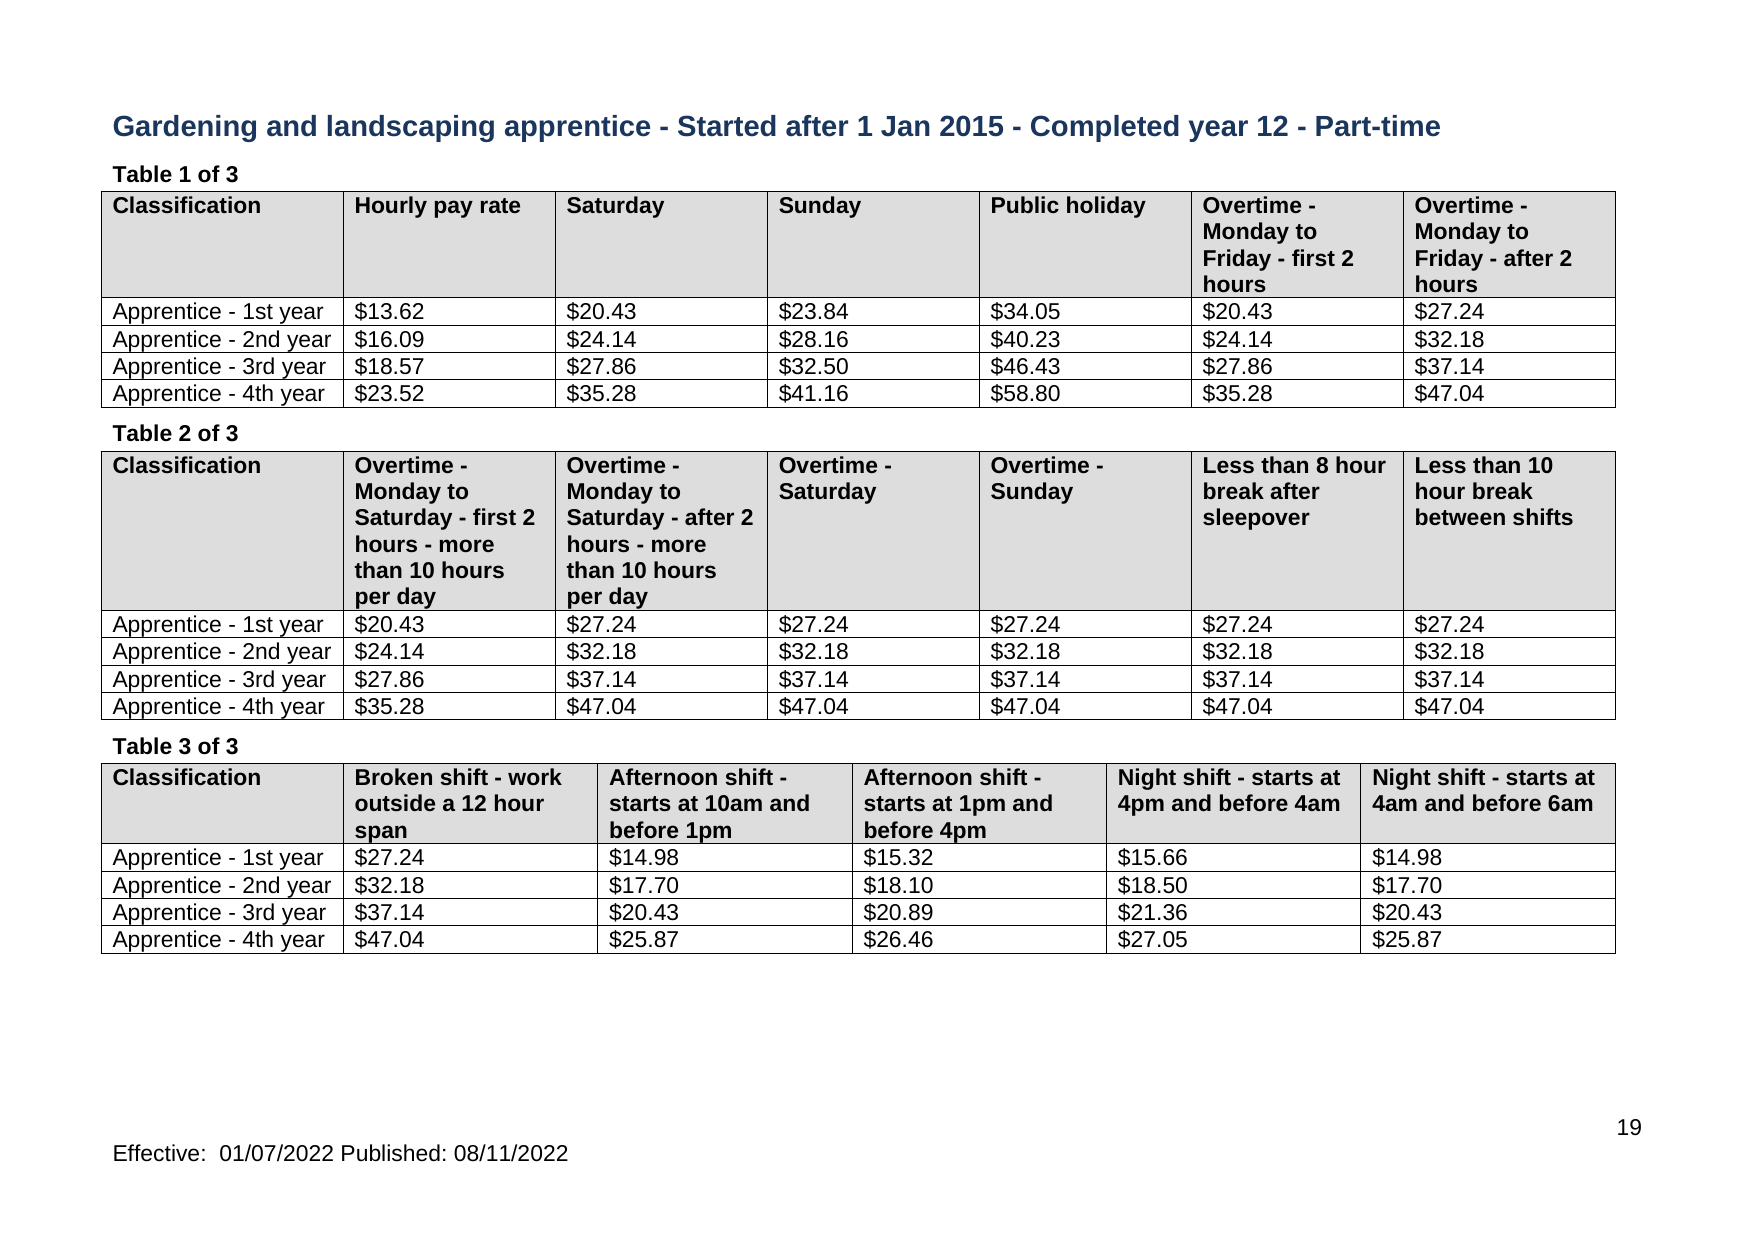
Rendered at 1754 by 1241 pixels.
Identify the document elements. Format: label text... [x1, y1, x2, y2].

table_cell $25.87 [1361, 926, 1615, 953]
table_cell $20.43 [1192, 298, 1403, 324]
table_cell $32.18 [1192, 638, 1403, 664]
table_cell $37.14 [556, 666, 767, 692]
table_cell $37.14 [980, 666, 1191, 692]
table_cell $34.05 [980, 298, 1191, 324]
table_cell $18.10 [853, 872, 1106, 898]
table_cell $32.50 [768, 353, 979, 379]
table_cell $47.04 [1192, 693, 1403, 719]
table_cell $47.04 [980, 693, 1191, 719]
text Table 1 of 3 [112, 161, 1642, 187]
table_cell $27.24 [1404, 298, 1615, 324]
table_cell $27.86 [344, 666, 555, 692]
table_cell $23.84 [768, 298, 979, 324]
table_cell $21.36 [1107, 899, 1360, 925]
table_header Overtime - Monday to Friday - after 2 hours [1404, 192, 1615, 297]
table_cell $37.14 [768, 666, 979, 692]
table_cell $41.16 [768, 380, 979, 407]
subtitle Gardening and landscaping apprentice - Started after 1 Jan 2015 - Completed year 12 - Part-time [112, 109, 1642, 143]
table_cell $40.23 [980, 326, 1191, 352]
table_cell Apprentice - 4th year [102, 926, 343, 953]
table_cell $28.16 [768, 326, 979, 352]
table_cell $26.46 [853, 926, 1106, 953]
table_cell $20.43 [1361, 899, 1615, 925]
table_cell $20.43 [556, 298, 767, 324]
table_cell $17.70 [1361, 872, 1615, 898]
table_header Hourly pay rate [344, 192, 555, 297]
table_cell $27.86 [556, 353, 767, 379]
table_cell $24.14 [1192, 326, 1403, 352]
table_cell Apprentice - 4th year [102, 380, 343, 407]
table_cell $14.98 [1361, 844, 1615, 871]
table_cell Apprentice - 1st year [102, 844, 343, 871]
table_cell $32.18 [1404, 638, 1615, 664]
table_cell $27.24 [556, 611, 767, 637]
table_cell $20.43 [598, 899, 852, 925]
table_cell $14.98 [598, 844, 852, 871]
table_header Night shift - starts at 4pm and before 4am [1107, 764, 1360, 843]
table_header Sunday [768, 192, 979, 297]
table_cell $23.52 [344, 380, 555, 407]
table_cell $32.18 [344, 872, 597, 898]
table_cell $13.62 [344, 298, 555, 324]
table_cell $46.43 [980, 353, 1191, 379]
table_header Night shift - starts at 4am and before 6am [1361, 764, 1615, 843]
table_cell $20.89 [853, 899, 1106, 925]
table_cell $24.14 [556, 326, 767, 352]
table_cell $27.24 [768, 611, 979, 637]
table_cell $15.66 [1107, 844, 1360, 871]
table_cell $27.24 [1192, 611, 1403, 637]
table_cell $16.09 [344, 326, 555, 352]
table_cell $37.14 [1404, 353, 1615, 379]
table_header Overtime - Monday to Saturday - first 2 hours - more than 10 hours per day [344, 452, 555, 610]
table_cell $18.50 [1107, 872, 1360, 898]
table_cell $35.28 [1192, 380, 1403, 407]
table_header Broken shift - work outside a 12 hour span [344, 764, 597, 843]
table_header Overtime - Monday to Friday - first 2 hours [1192, 192, 1403, 297]
table_cell $27.05 [1107, 926, 1360, 953]
table_cell $47.04 [1404, 380, 1615, 407]
table_cell $35.28 [556, 380, 767, 407]
table_cell $20.43 [344, 611, 555, 637]
table_cell $32.18 [1404, 326, 1615, 352]
table_header Overtime - Monday to Saturday - after 2 hours - more than 10 hours per day [556, 452, 767, 610]
table_header Public holiday [980, 192, 1191, 297]
table_cell $18.57 [344, 353, 555, 379]
table_cell Apprentice - 3rd year [102, 353, 343, 379]
table_header Classification [102, 452, 343, 610]
table_header Overtime - Saturday [768, 452, 979, 610]
table_header Classification [102, 764, 343, 843]
table_cell $27.24 [1404, 611, 1615, 637]
table_header Saturday [556, 192, 767, 297]
table_header Less than 8 hour break after sleepover [1192, 452, 1403, 610]
table_cell Apprentice - 4th year [102, 693, 343, 719]
text Table 3 of 3 [112, 733, 1642, 759]
table_cell Apprentice - 3rd year [102, 899, 343, 925]
table_cell $37.14 [1404, 666, 1615, 692]
table_cell $37.14 [1192, 666, 1403, 692]
table_cell $37.14 [344, 899, 597, 925]
table_cell $27.24 [980, 611, 1191, 637]
table_cell Apprentice - 1st year [102, 298, 343, 324]
table_header Overtime - Sunday [980, 452, 1191, 610]
table_cell $25.87 [598, 926, 852, 953]
table_cell $32.18 [768, 638, 979, 664]
table_cell $47.04 [344, 926, 597, 953]
text Table 2 of 3 [112, 420, 1642, 447]
table_cell $58.80 [980, 380, 1191, 407]
table_cell $15.32 [853, 844, 1106, 871]
table_cell $35.28 [344, 693, 555, 719]
table_cell $24.14 [344, 638, 555, 664]
table_cell $47.04 [556, 693, 767, 719]
table_cell $17.70 [598, 872, 852, 898]
table_cell $32.18 [556, 638, 767, 664]
table_cell Apprentice - 2nd year [102, 872, 343, 898]
table_cell Apprentice - 3rd year [102, 666, 343, 692]
table_cell $27.24 [344, 844, 597, 871]
table_cell $47.04 [768, 693, 979, 719]
table_cell $47.04 [1404, 693, 1615, 719]
table_header Less than 10 hour break between shifts [1404, 452, 1615, 610]
table_cell Apprentice - 2nd year [102, 638, 343, 664]
table_cell $32.18 [980, 638, 1191, 664]
table_cell Apprentice - 2nd year [102, 326, 343, 352]
table_header Afternoon shift - starts at 10am and before 1pm [598, 764, 852, 843]
table_cell Apprentice - 1st year [102, 611, 343, 637]
table_header Classification [102, 192, 343, 297]
table_header Afternoon shift - starts at 1pm and before 4pm [853, 764, 1106, 843]
table_cell $27.86 [1192, 353, 1403, 379]
